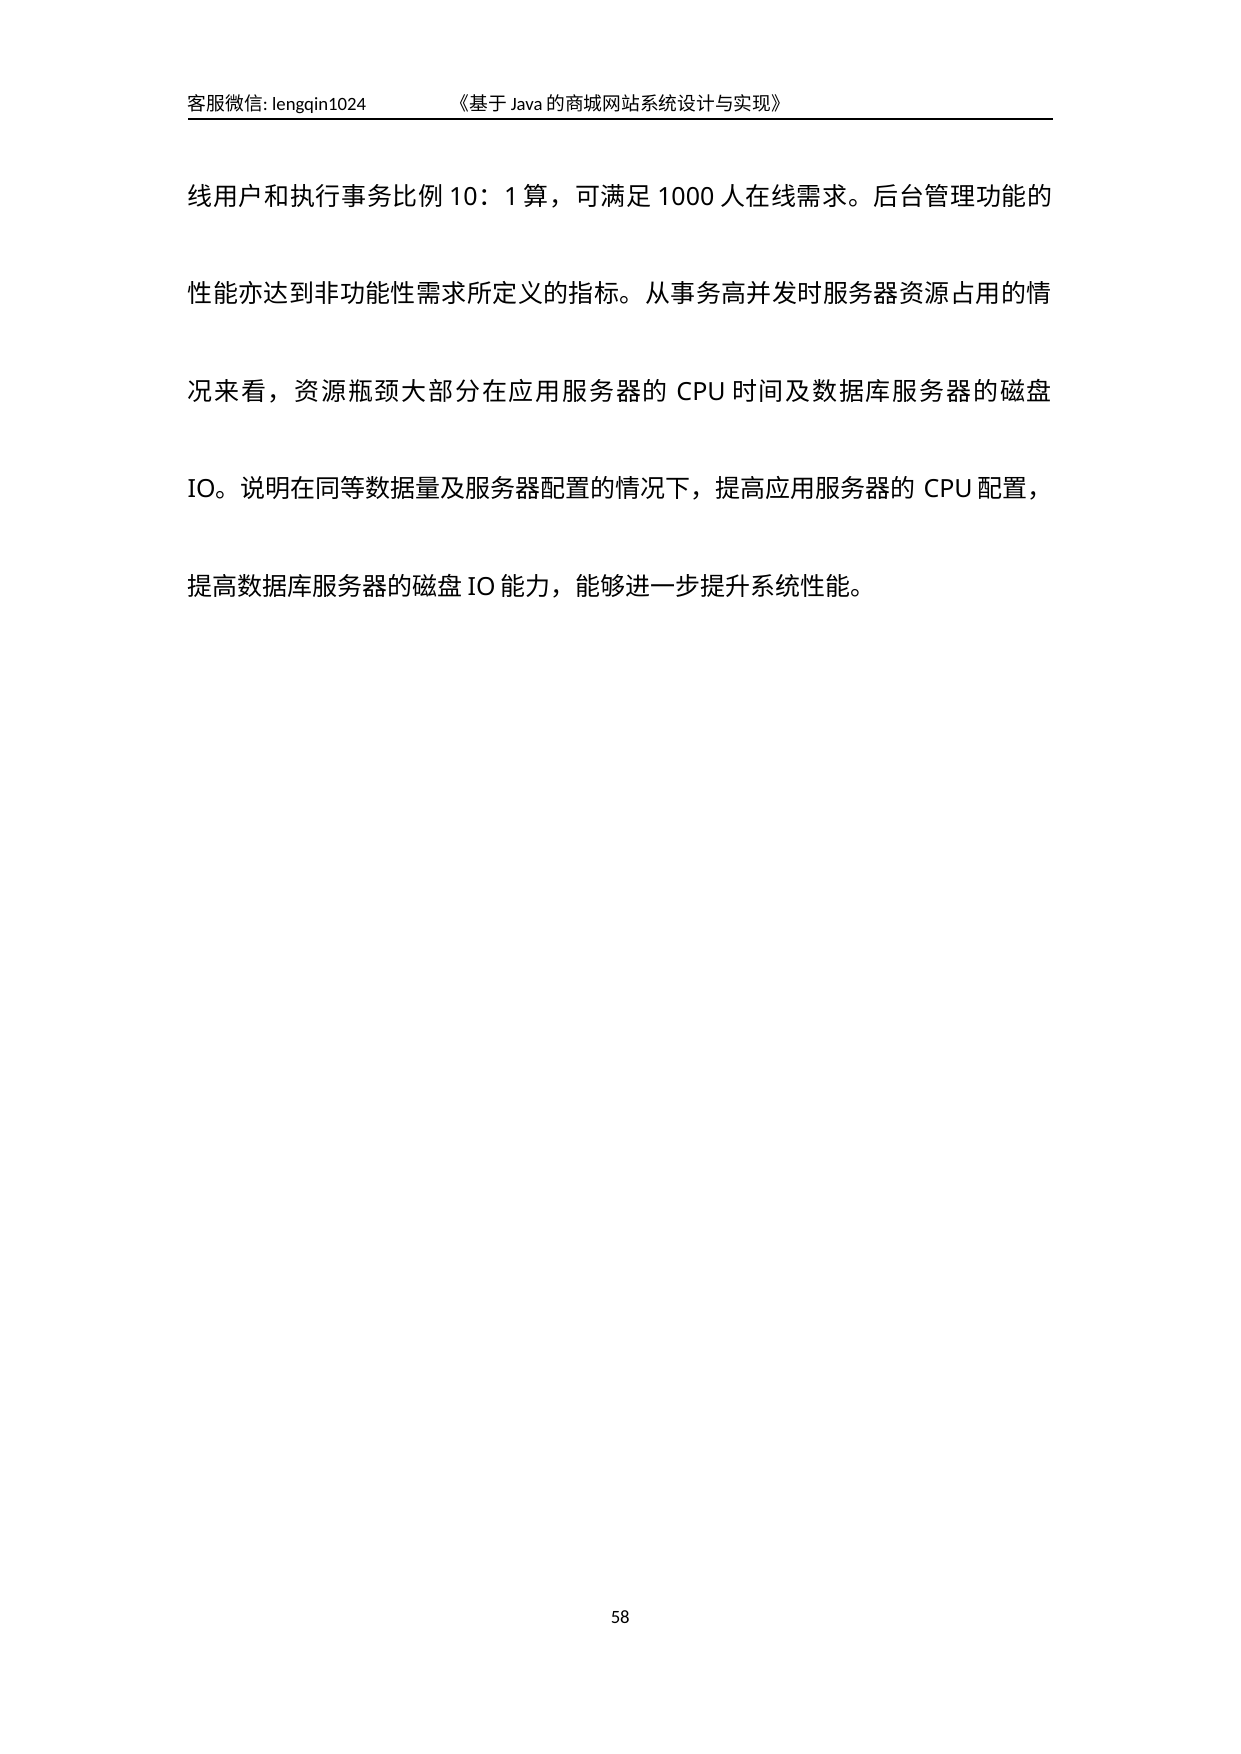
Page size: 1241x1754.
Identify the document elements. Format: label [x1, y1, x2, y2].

text [187, 162, 1053, 617]
